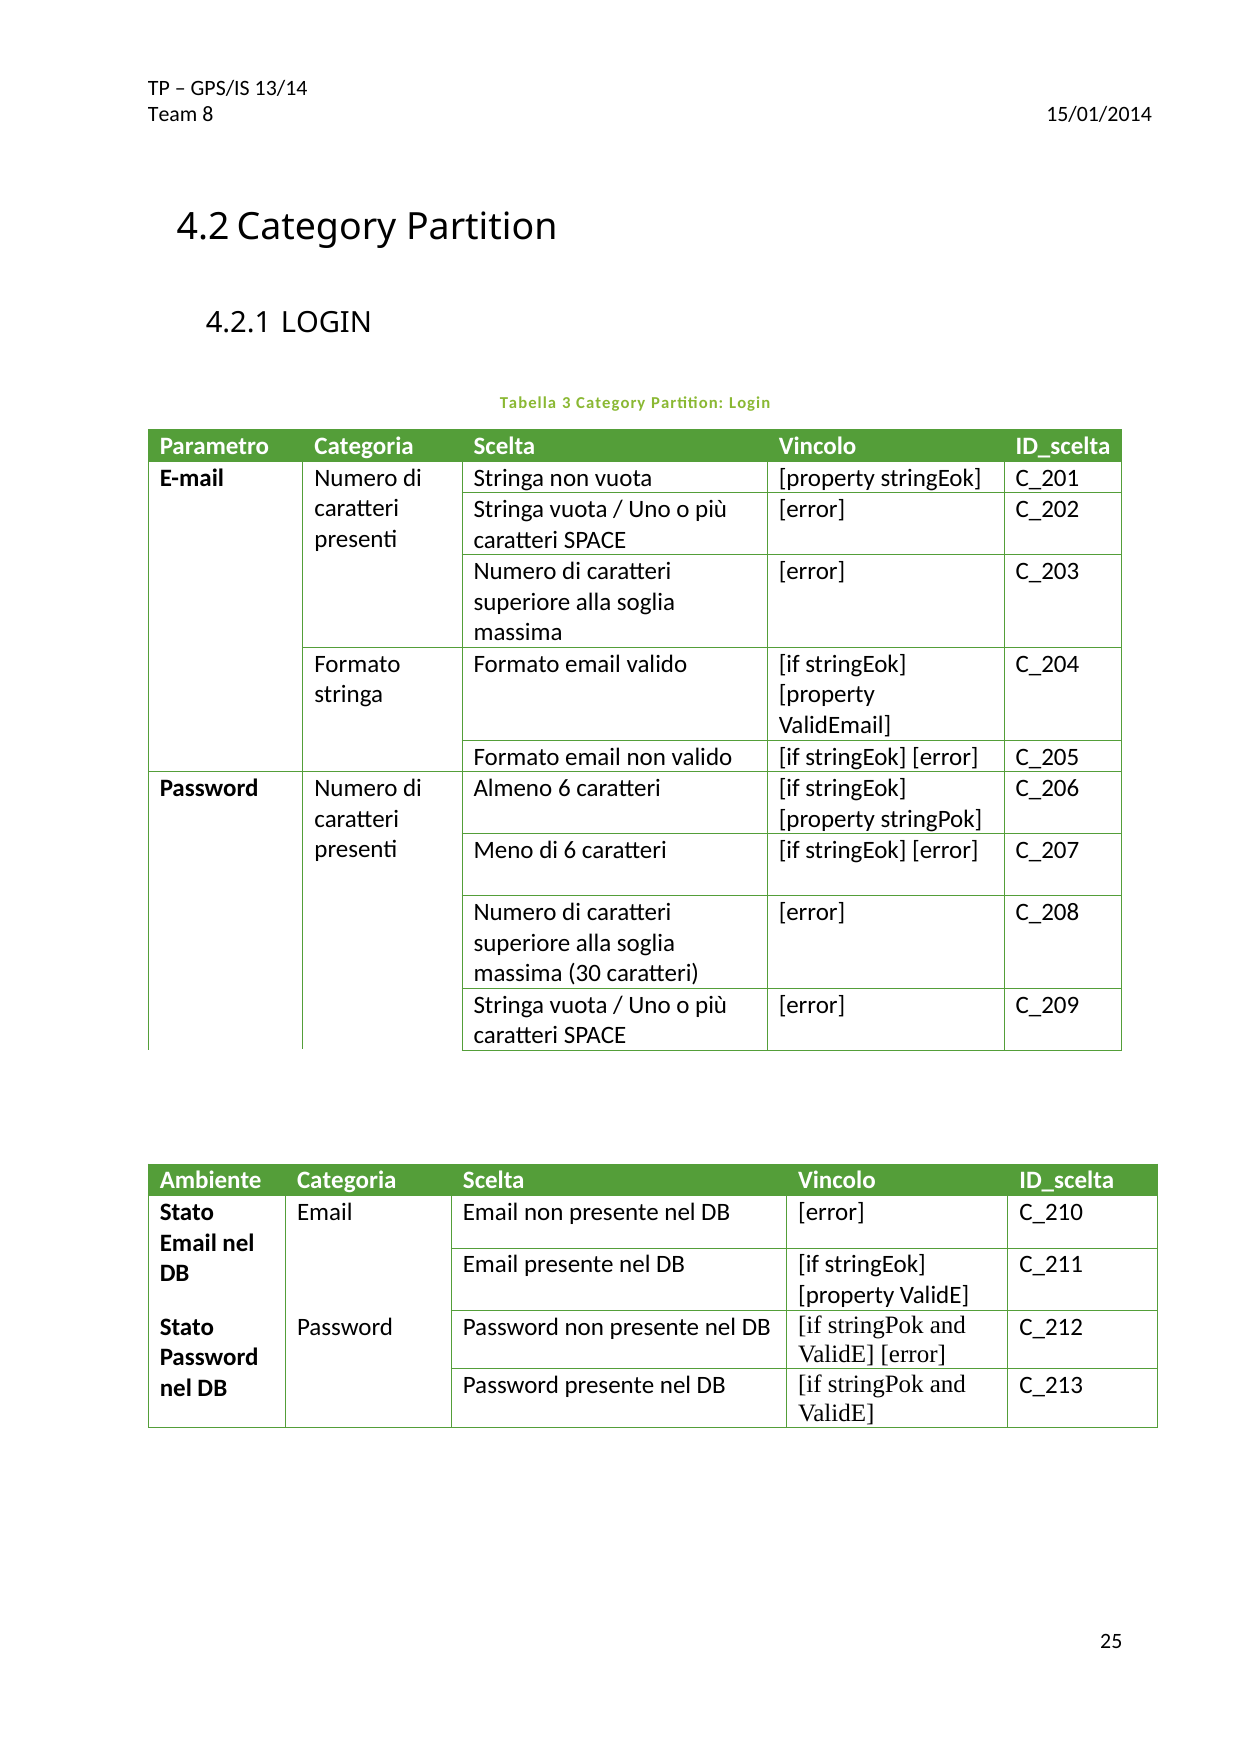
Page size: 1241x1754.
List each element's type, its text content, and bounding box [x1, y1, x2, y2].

table_cell [if stringEok] [error] [768, 741, 1004, 771]
table_header Scelta [463, 430, 767, 461]
table_cell Meno di 6 caratteri [463, 834, 767, 895]
table_cell Email non presente nel DB [452, 1196, 786, 1247]
table_header Categoria [303, 430, 462, 461]
table_cell Numero di caratteri presenti [303, 772, 462, 1050]
table_cell [error] [768, 555, 1004, 647]
table_cell [error] [768, 896, 1004, 988]
table_cell C_205 [1005, 741, 1121, 771]
table_cell [error] [768, 493, 1004, 554]
table_cell Password presente nel DB [452, 1369, 786, 1427]
table_header Vincolo [768, 430, 1004, 461]
table_cell [error] [768, 989, 1004, 1050]
table_cell [error] [787, 1196, 1007, 1247]
table_header Ambiente [149, 1165, 285, 1195]
subtitle Category Partition [176, 199, 1122, 250]
table_cell Stato Password nel DB [149, 1310, 285, 1427]
table_header Scelta [452, 1165, 786, 1195]
table_cell Numero di caratteri superiore alla soglia massima [463, 555, 767, 647]
table_cell [property stringEok] [768, 462, 1004, 492]
table_cell Password [149, 772, 303, 1050]
table_cell Stringa vuota / Uno o più caratteri SPACE [463, 989, 767, 1050]
table_cell [if stringEok] [error] [768, 834, 1004, 895]
table_cell Stringa vuota / Uno o più caratteri SPACE [463, 493, 767, 554]
table_cell C_207 [1005, 834, 1121, 895]
table_cell C_209 [1005, 989, 1121, 1050]
table_cell Formato email non valido [463, 741, 767, 771]
table_cell Formato email valido [463, 648, 767, 739]
table_cell Email presente nel DB [452, 1249, 786, 1309]
table_cell Stringa non vuota [463, 462, 767, 492]
table_cell Stato Email nel DB [149, 1196, 285, 1309]
table_cell Password non presente nel DB [452, 1311, 786, 1368]
table_cell C_204 [1005, 648, 1121, 739]
table_cell [if stringPok and ValidE] [error] [787, 1311, 1007, 1368]
table_cell [if stringEok] [property stringPok] [768, 772, 1004, 833]
table_cell Numero di caratteri superiore alla soglia massima (30 caratteri) [463, 896, 767, 988]
table_header Vincolo [787, 1165, 1007, 1195]
table_cell C_210 [1008, 1196, 1157, 1247]
table_cell E-mail [149, 462, 302, 771]
table_cell C_201 [1005, 462, 1121, 492]
table_header ID_scelta [1005, 430, 1121, 461]
table_cell C_211 [1008, 1249, 1157, 1309]
table_cell [if stringEok] [property ValidE] [787, 1249, 1007, 1309]
table_cell C_213 [1008, 1369, 1157, 1427]
table_cell Formato stringa [303, 648, 462, 771]
table_cell Numero di caratteri presenti [303, 462, 462, 647]
table_cell C_202 [1005, 493, 1121, 554]
table_cell [if stringPok and ValidE] [787, 1369, 1007, 1427]
table_cell Almeno 6 caratteri [463, 772, 767, 833]
table_header ID_scelta [1008, 1165, 1157, 1195]
table_cell C_203 [1005, 555, 1121, 647]
table_header Categoria [286, 1165, 451, 1195]
table_cell [if stringEok] [property ValidEmail] [768, 648, 1004, 739]
table_cell Email [286, 1196, 451, 1309]
table_cell Password [286, 1310, 451, 1427]
text Tabella 3 Category Partition: Login [148, 392, 1122, 412]
table_header Parametro [149, 430, 302, 461]
table_cell C_206 [1005, 772, 1121, 833]
subtitle Login [206, 301, 1122, 341]
table_cell C_212 [1008, 1311, 1157, 1368]
table_cell C_208 [1005, 896, 1121, 988]
